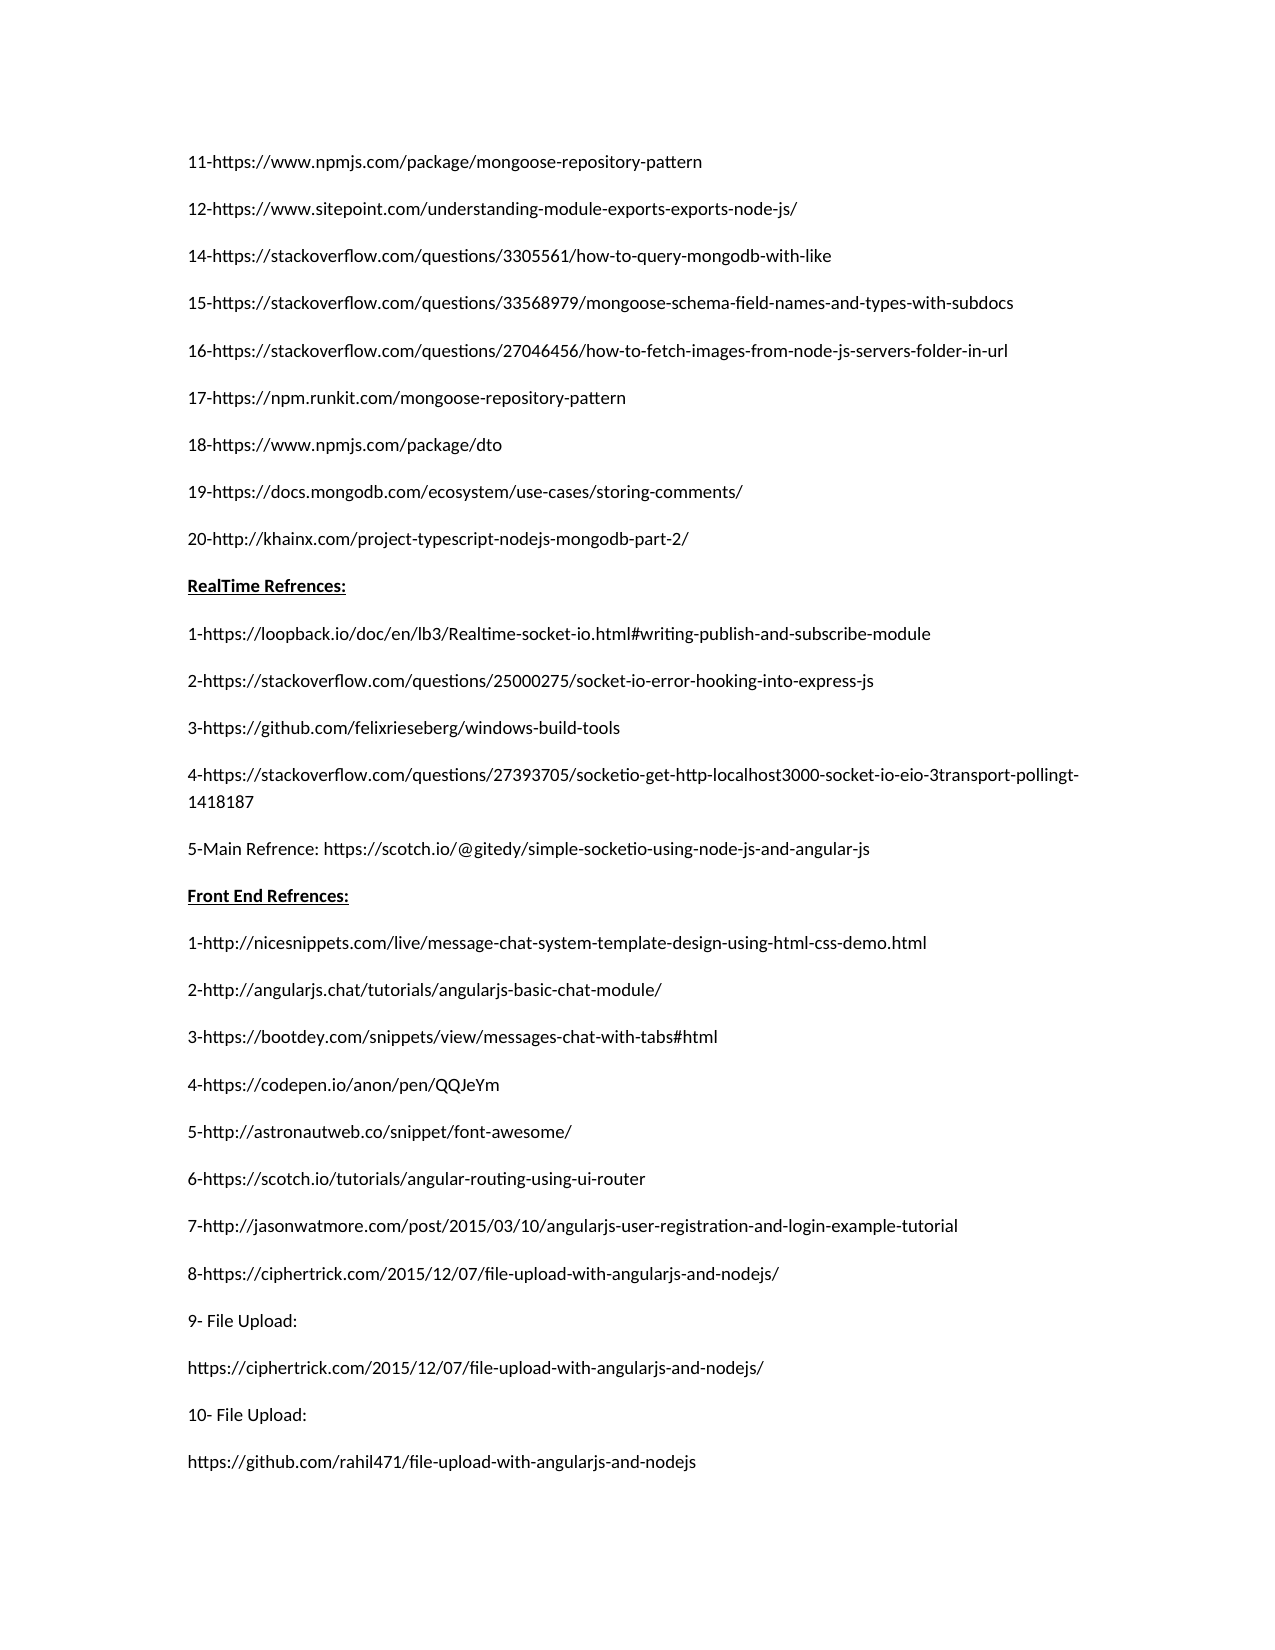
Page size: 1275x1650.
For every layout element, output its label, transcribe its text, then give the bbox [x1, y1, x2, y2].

text 14-https://stackoverflow.com/questions/3305561/how-to-query-mongodb-with-like [187, 244, 1087, 267]
text 18-https://www.npmjs.com/package/dto [187, 433, 1087, 456]
text 5-http://astronautweb.co/snippet/font-awesome/ [187, 1120, 1087, 1143]
text https://github.com/rahil471/file-upload-with-angularjs-and-nodejs [187, 1450, 1087, 1473]
text 7-http://jasonwatmore.com/post/2015/03/10/angularjs-user-registration-and-login-example-tutorial [187, 1214, 1087, 1237]
text 9- File Upload: [187, 1309, 1087, 1332]
text RealTime Refrences: [187, 575, 1087, 598]
text 4-https://codepen.io/anon/pen/QQJeYm [187, 1073, 1087, 1096]
text 20-http://khainx.com/project-typescript-nodejs-mongodb-part-2/ [187, 527, 1087, 550]
text 1-http://nicesnippets.com/live/message-chat-system-template-design-using-html-css-demo.html [187, 931, 1087, 954]
text 6-https://scotch.io/tutorials/angular-routing-using-ui-router [187, 1167, 1087, 1190]
text 8-https://ciphertrick.com/2015/12/07/file-upload-with-angularjs-and-nodejs/ [187, 1262, 1087, 1284]
text 2-http://angularjs.chat/tutorials/angularjs-basic-chat-module/ [187, 978, 1087, 1001]
text 12-https://www.sitepoint.com/understanding-module-exports-exports-node-js/ [187, 197, 1087, 220]
text 11-https://www.npmjs.com/package/mongoose-repository-pattern [187, 150, 1087, 173]
text 16-https://stackoverflow.com/questions/27046456/how-to-fetch-images-from-node-js-servers-folder-in-url [187, 339, 1087, 362]
text 10- File Upload: [187, 1403, 1087, 1426]
text 15-https://stackoverflow.com/questions/33568979/mongoose-schema-field-names-and-types-with-subdocs [187, 292, 1087, 314]
text 3-https://bootdey.com/snippets/view/messages-chat-with-tabs#html [187, 1026, 1087, 1049]
text Front End Refrences: [187, 884, 1087, 907]
text 19-https://docs.mongodb.com/ecosystem/use-cases/storing-comments/ [187, 480, 1087, 503]
text 5-Main Refrence: https://scotch.io/@gitedy/simple-socketio-using-node-js-and-angular-js [187, 837, 1087, 860]
text https://ciphertrick.com/2015/12/07/file-upload-with-angularjs-and-nodejs/ [187, 1356, 1087, 1379]
text 4-https://stackoverflow.com/questions/27393705/socketio-get-http-localhost3000-socket-io-eio-3transport-pollingt-1418187 [187, 763, 1087, 813]
text 3-https://github.com/felixrieseberg/windows-build-tools [187, 716, 1087, 739]
text 2-https://stackoverflow.com/questions/25000275/socket-io-error-hooking-into-express-js [187, 669, 1087, 692]
text 17-https://npm.runkit.com/mongoose-repository-pattern [187, 386, 1087, 409]
text 1-https://loopback.io/doc/en/lb3/Realtime-socket-io.html#writing-publish-and-subscribe-module [187, 622, 1087, 645]
